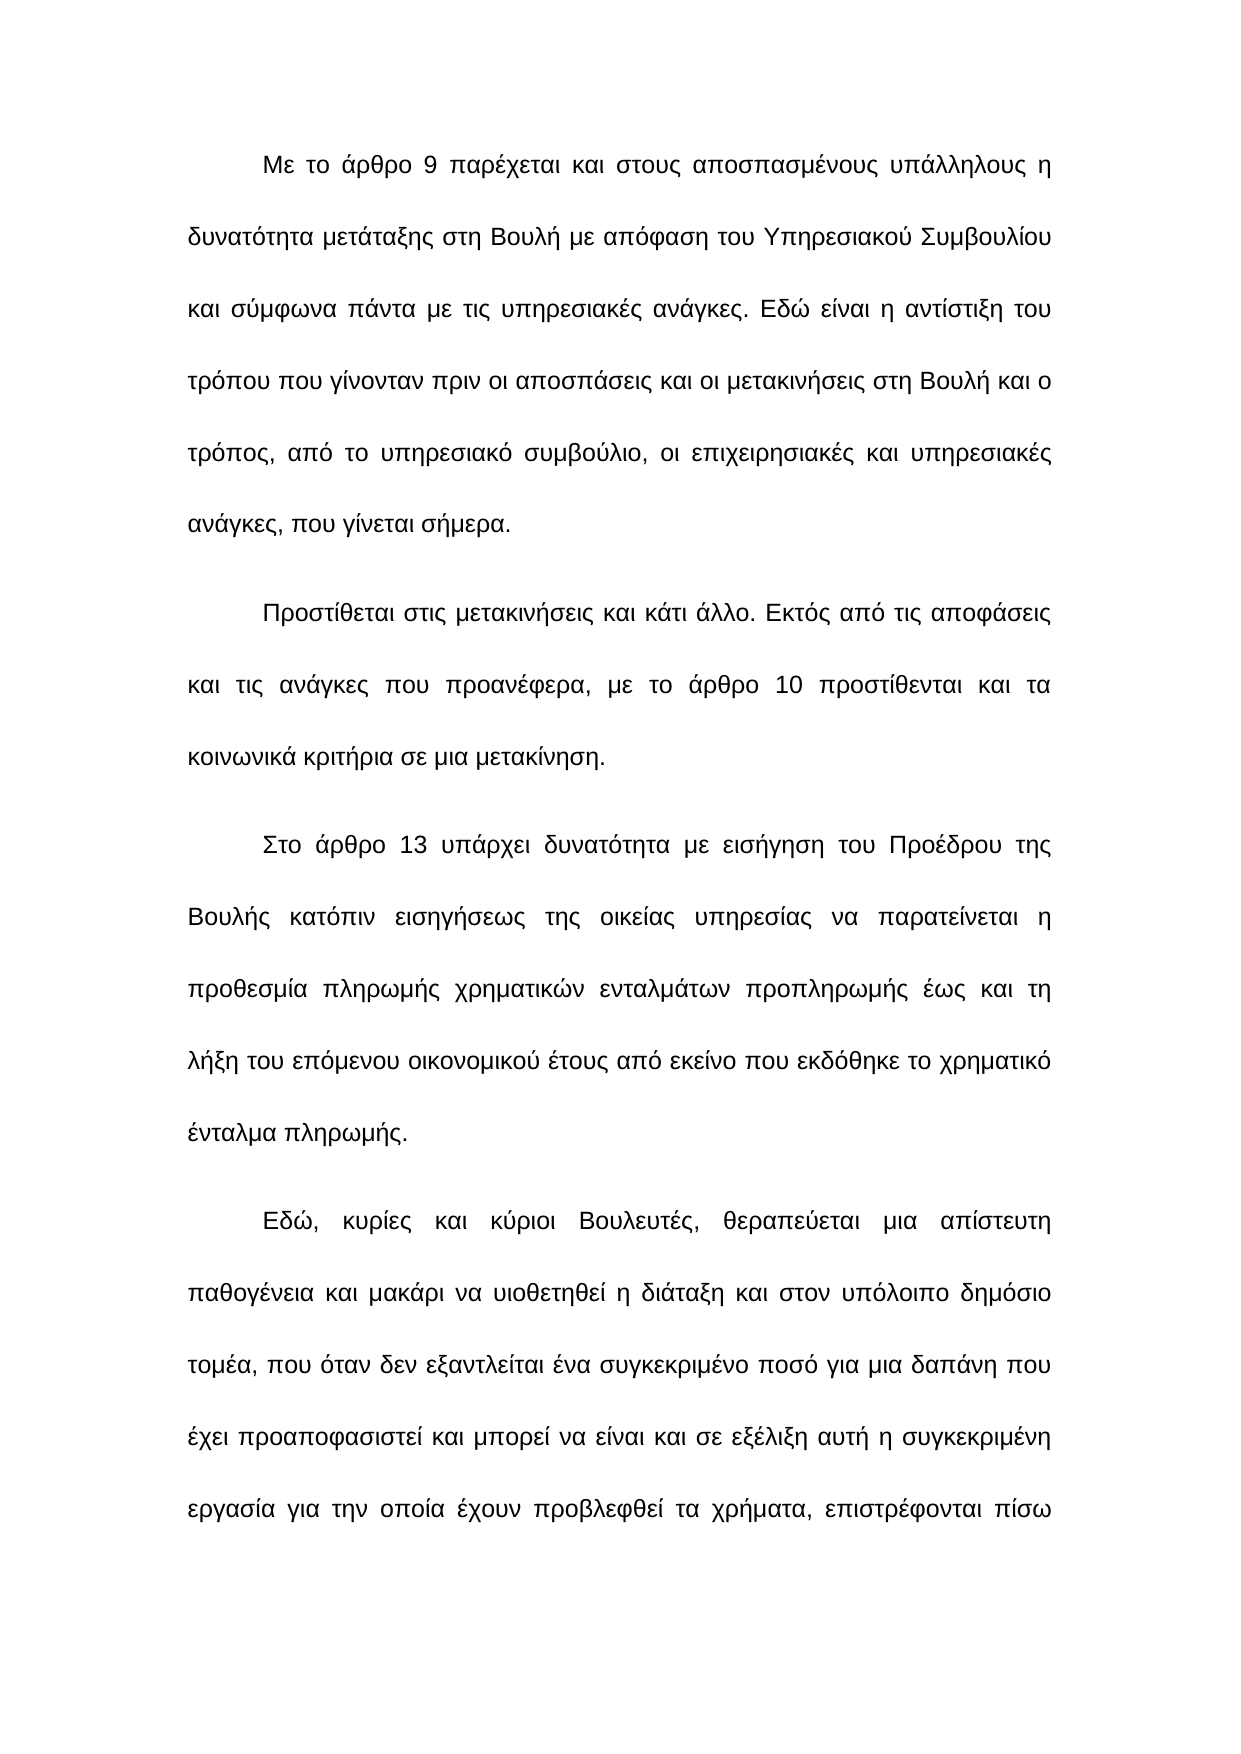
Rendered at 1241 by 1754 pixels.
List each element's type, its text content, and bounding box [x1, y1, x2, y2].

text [187, 1206, 1053, 1522]
text Με το άρθρο 9 παρέχεται και στους αποσπασμένους υπάλληλους η δυνατότητα μετάταξης στη Βουλή με απόφαση του Υπηρεσιακού Συμβουλίου και σύμφωνα πάντα με τις υπηρεσιακές ανάγκες. Εδώ είναι η αντίστιξη του τρόπου που γίνονταν πριν οι αποσπάσεις και οι μετακινήσεις στη Βουλή και ο τρόπος, από το υπηρεσιακό συμβούλιο, οι επιχειρησιακές και υπηρεσιακές ανάγκες, που γίνεται σήμερα. [187, 150, 1053, 538]
text Στο άρθρο 13 υπάρχει δυνατότητα με εισήγηση του Προέδρου της Βουλής κατόπιν εισηγήσεως της οικείας υπηρεσίας να παρατείνεται η προθεσμία πληρωμής χρηματικών ενταλμάτων προπληρωμής έως και τη λήξη του επόμενου οικονομικού έτους από εκείνο που εκδόθηκε το χρηματικό ένταλμα πληρωμής. [187, 830, 1053, 1146]
text Προστίθεται στις μετακινήσεις και κάτι άλλο. Εκτός από τις αποφάσεις και τις ανάγκες που προανέφερα, με το άρθρο 10 προστίθενται και τα κοινωνικά κριτήρια σε μια μετακίνηση. [187, 598, 1053, 770]
